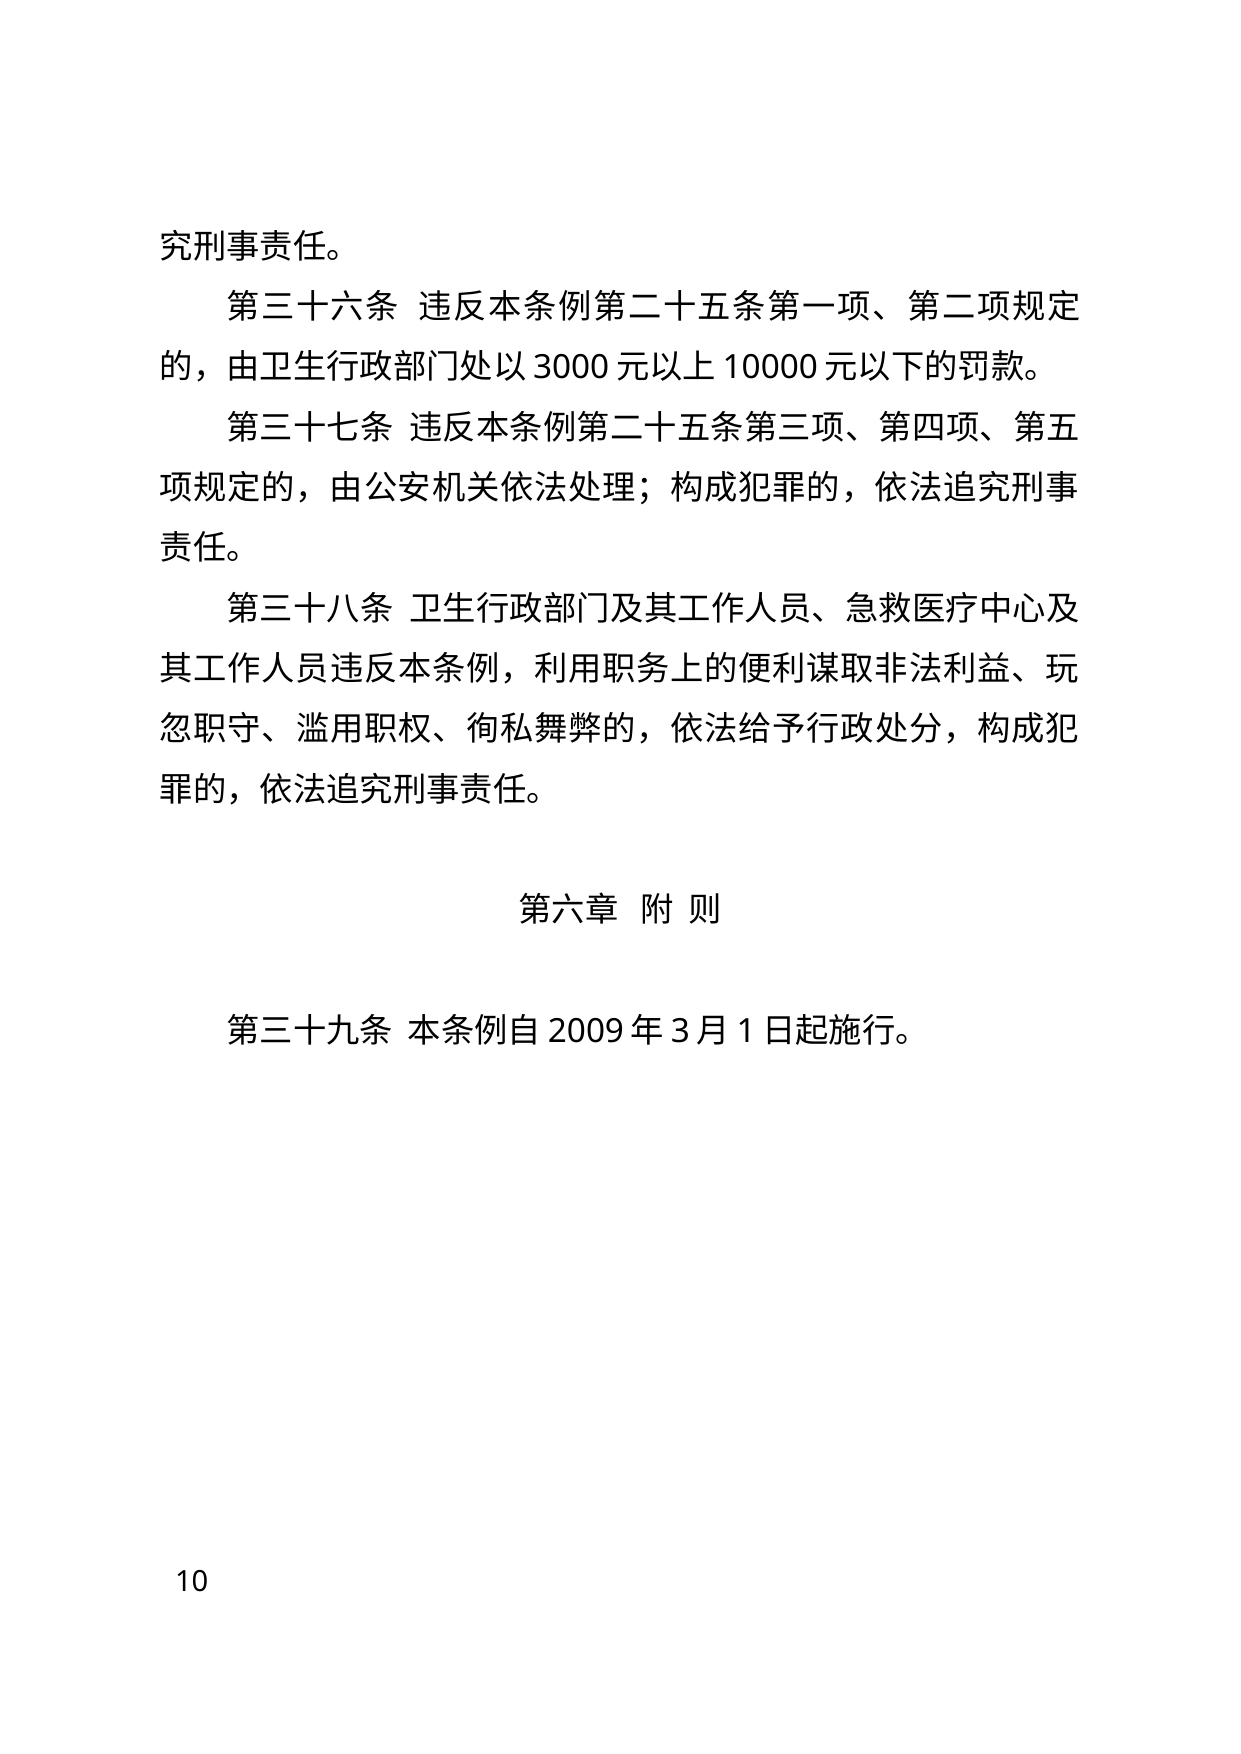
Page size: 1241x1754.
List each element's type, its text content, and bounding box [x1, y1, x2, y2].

text 第三十六条 违反本条例第二十五条第一项、第二项规定的，由卫生行政部门处以3000元以上10000元以下的罚款。 [159, 274, 1081, 394]
text 第三十七条 违反本条例第二十五条第三项、第四项、第五项规定的，由公安机关依法处理；构成犯罪的，依法追究刑事责任。 [159, 394, 1081, 575]
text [159, 213, 1081, 274]
text 第六章 附 则 [159, 877, 1081, 937]
text 第三十八条 卫生行政部门及其工作人员、急救医疗中心及其工作人员违反本条例，利用职务上的便利谋取非法利益、玩忽职守、滥用职权、徇私舞弊的，依法给予行政处分，构成犯罪的，依法追究刑事责任。 [159, 575, 1081, 817]
text 第三十九条 本条例自2009年3月1日起施行。 [159, 998, 1081, 1058]
